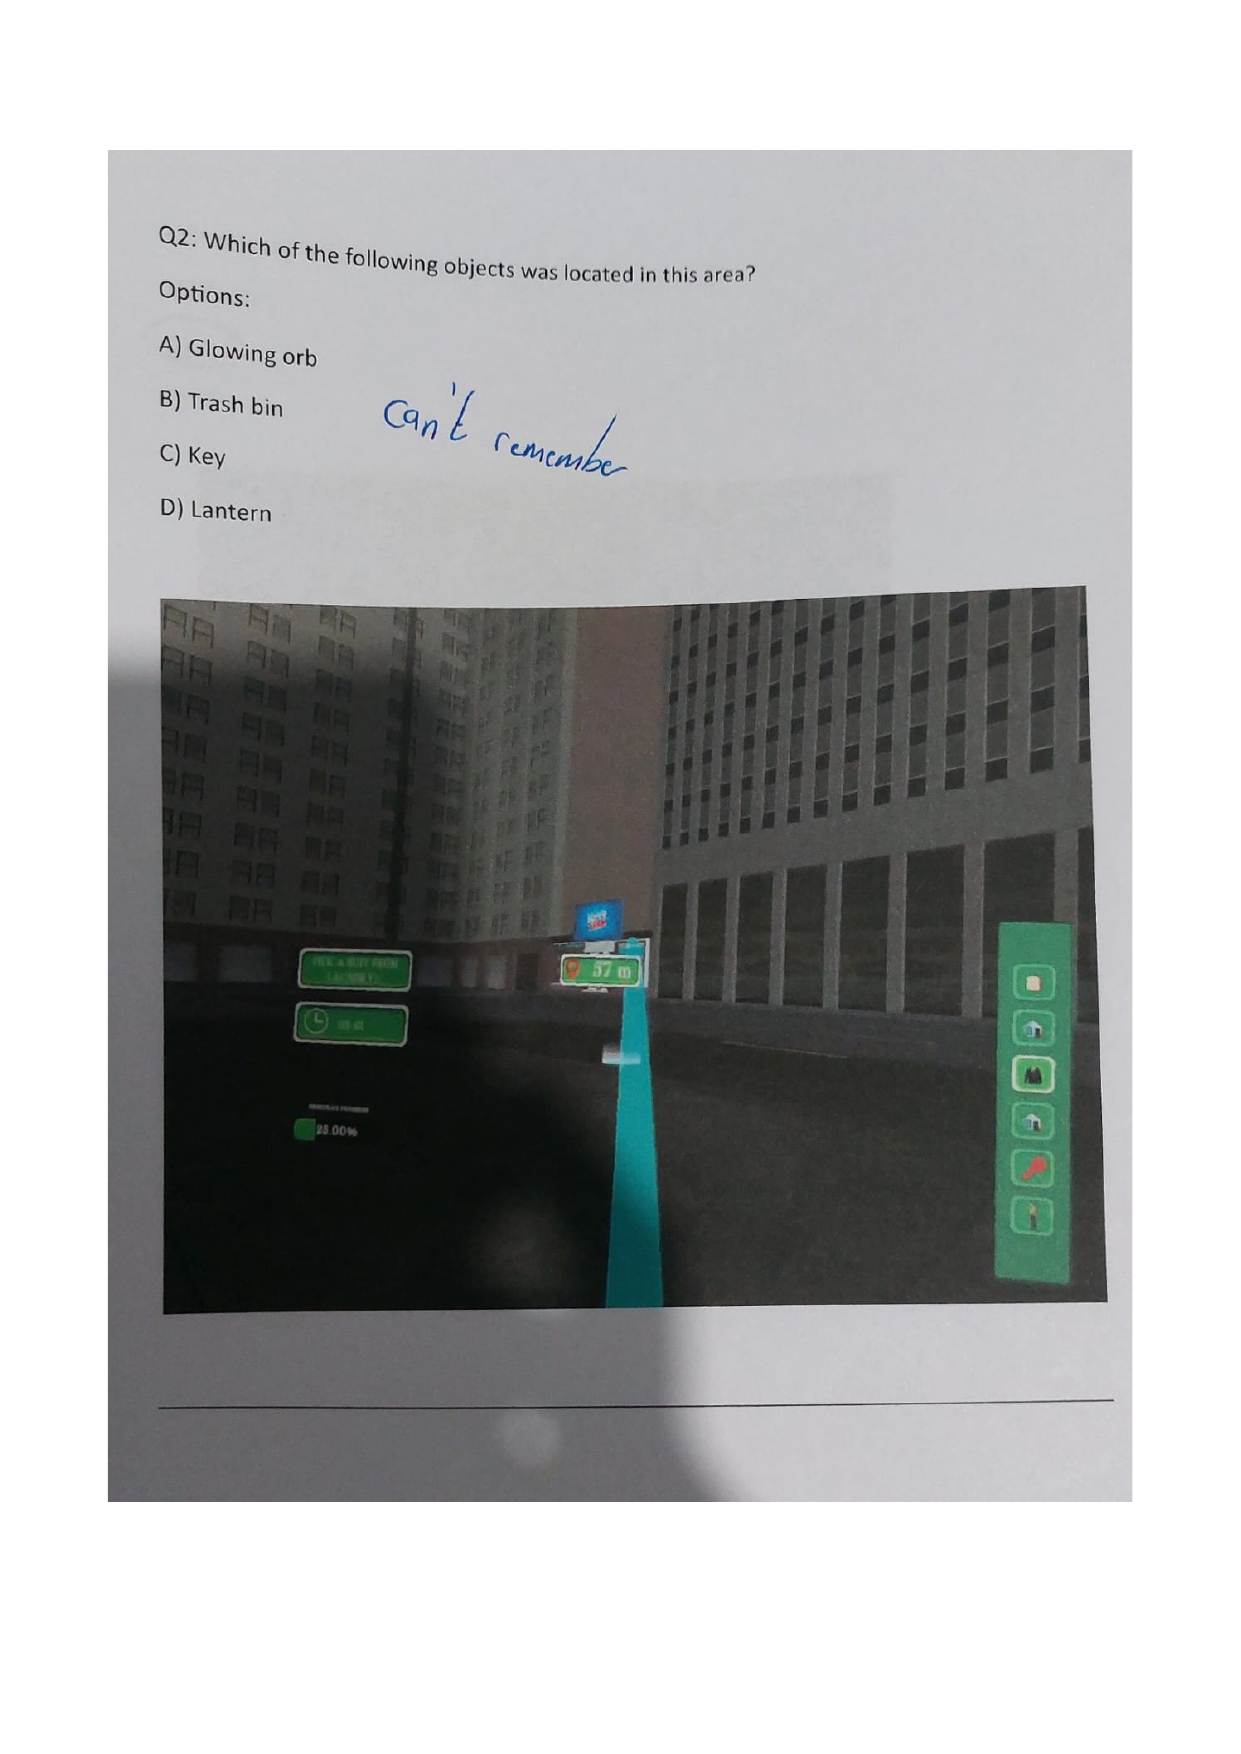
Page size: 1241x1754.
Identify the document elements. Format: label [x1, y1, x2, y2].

picture [107, 150, 1133, 1502]
